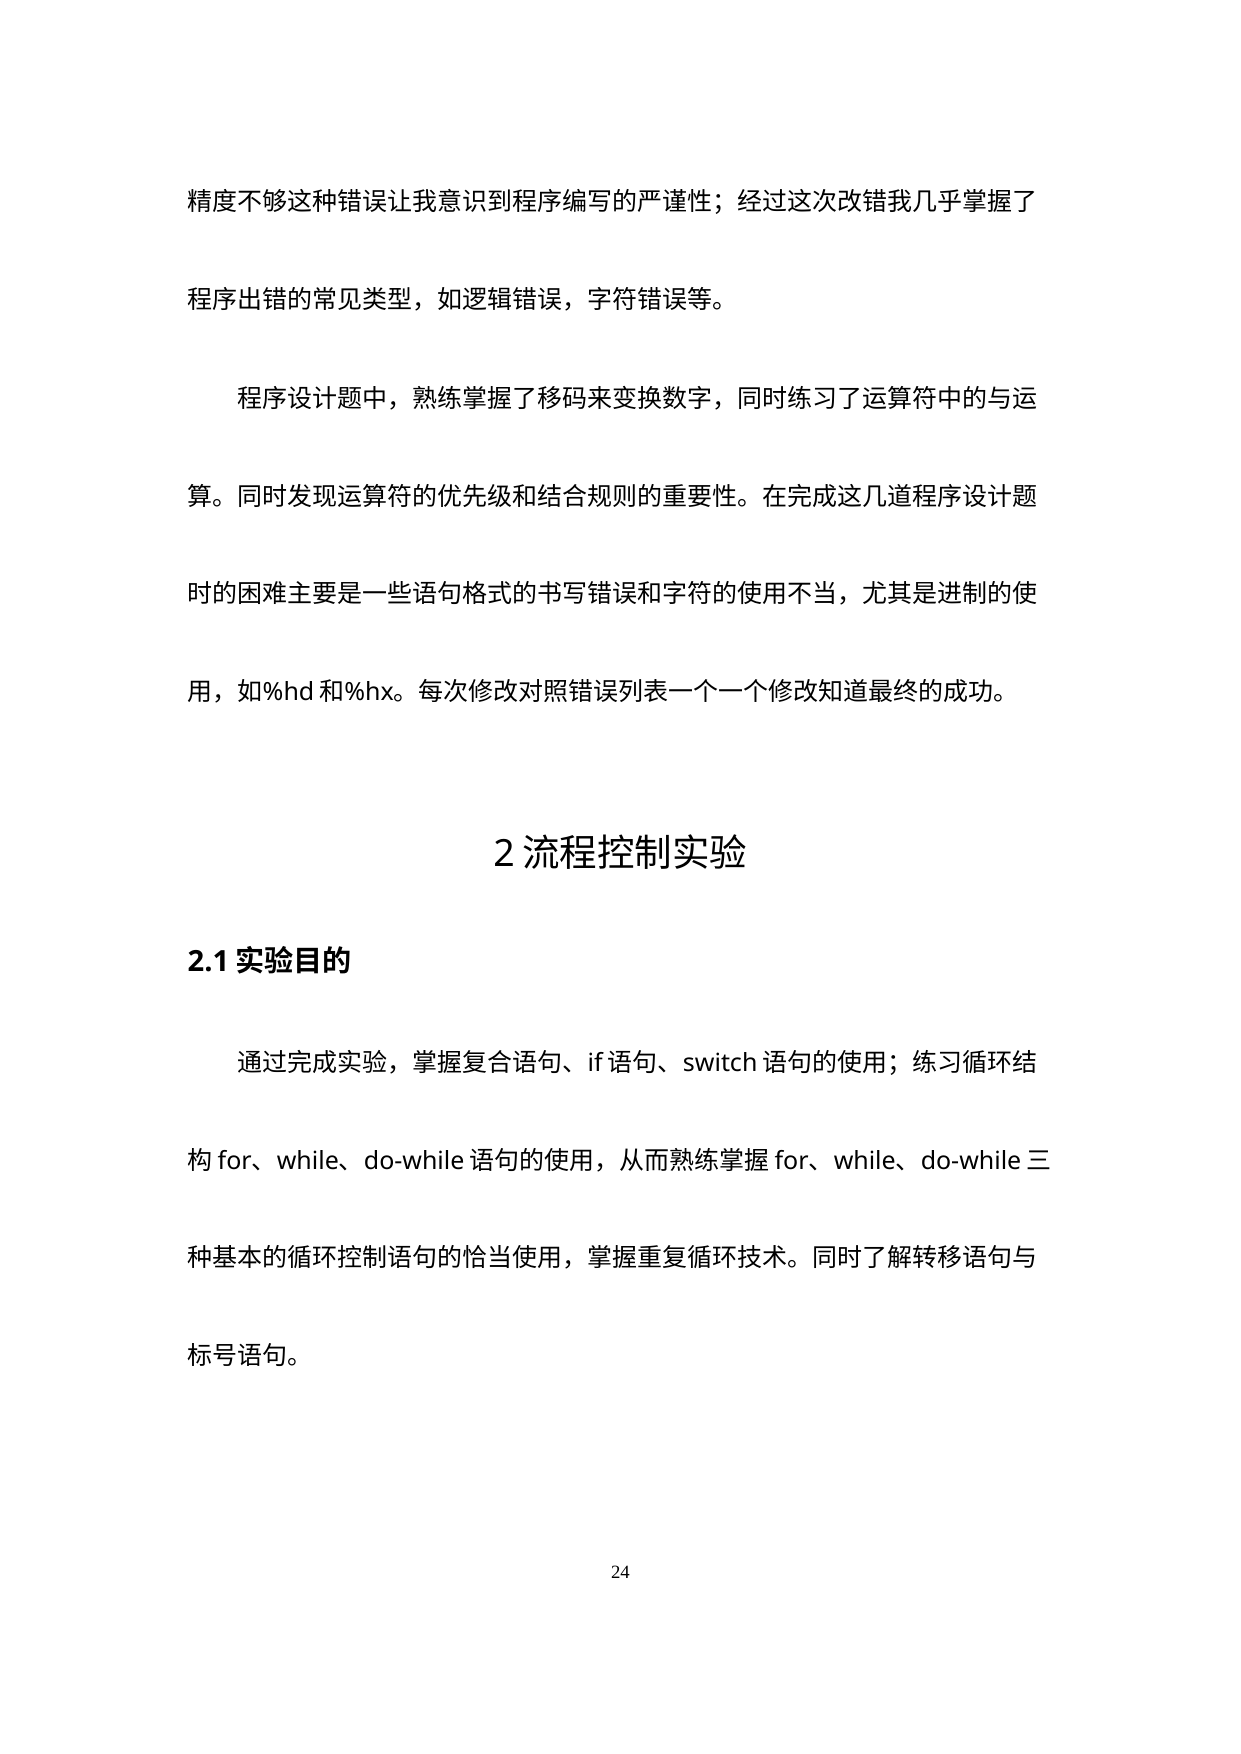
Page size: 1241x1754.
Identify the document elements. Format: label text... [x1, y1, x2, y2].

text 通过完成实验，掌握复合语句、if语句、switch语句的使用；练习循环结构for、while、do-while语句的使用，从而熟练掌握for、while、do-while三种基本的循环控制语句的恰当使用，掌握重复循环技术。同时了解转移语句与标号语句。 [187, 1028, 1053, 1386]
subtitle 2流程控制实验 [187, 817, 1053, 882]
subtitle 2.1实验目的 [187, 926, 1053, 991]
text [187, 167, 1053, 330]
text 程序设计题中，熟练掌握了移码来变换数字，同时练习了运算符中的与运算。同时发现运算符的优先级和结合规则的重要性。在完成这几道程序设计题时的困难主要是一些语句格式的书写错误和字符的使用不当，尤其是进制的使用，如%hd和%hx。每次修改对照错误列表一个一个修改知道最终的成功。 [187, 364, 1053, 722]
